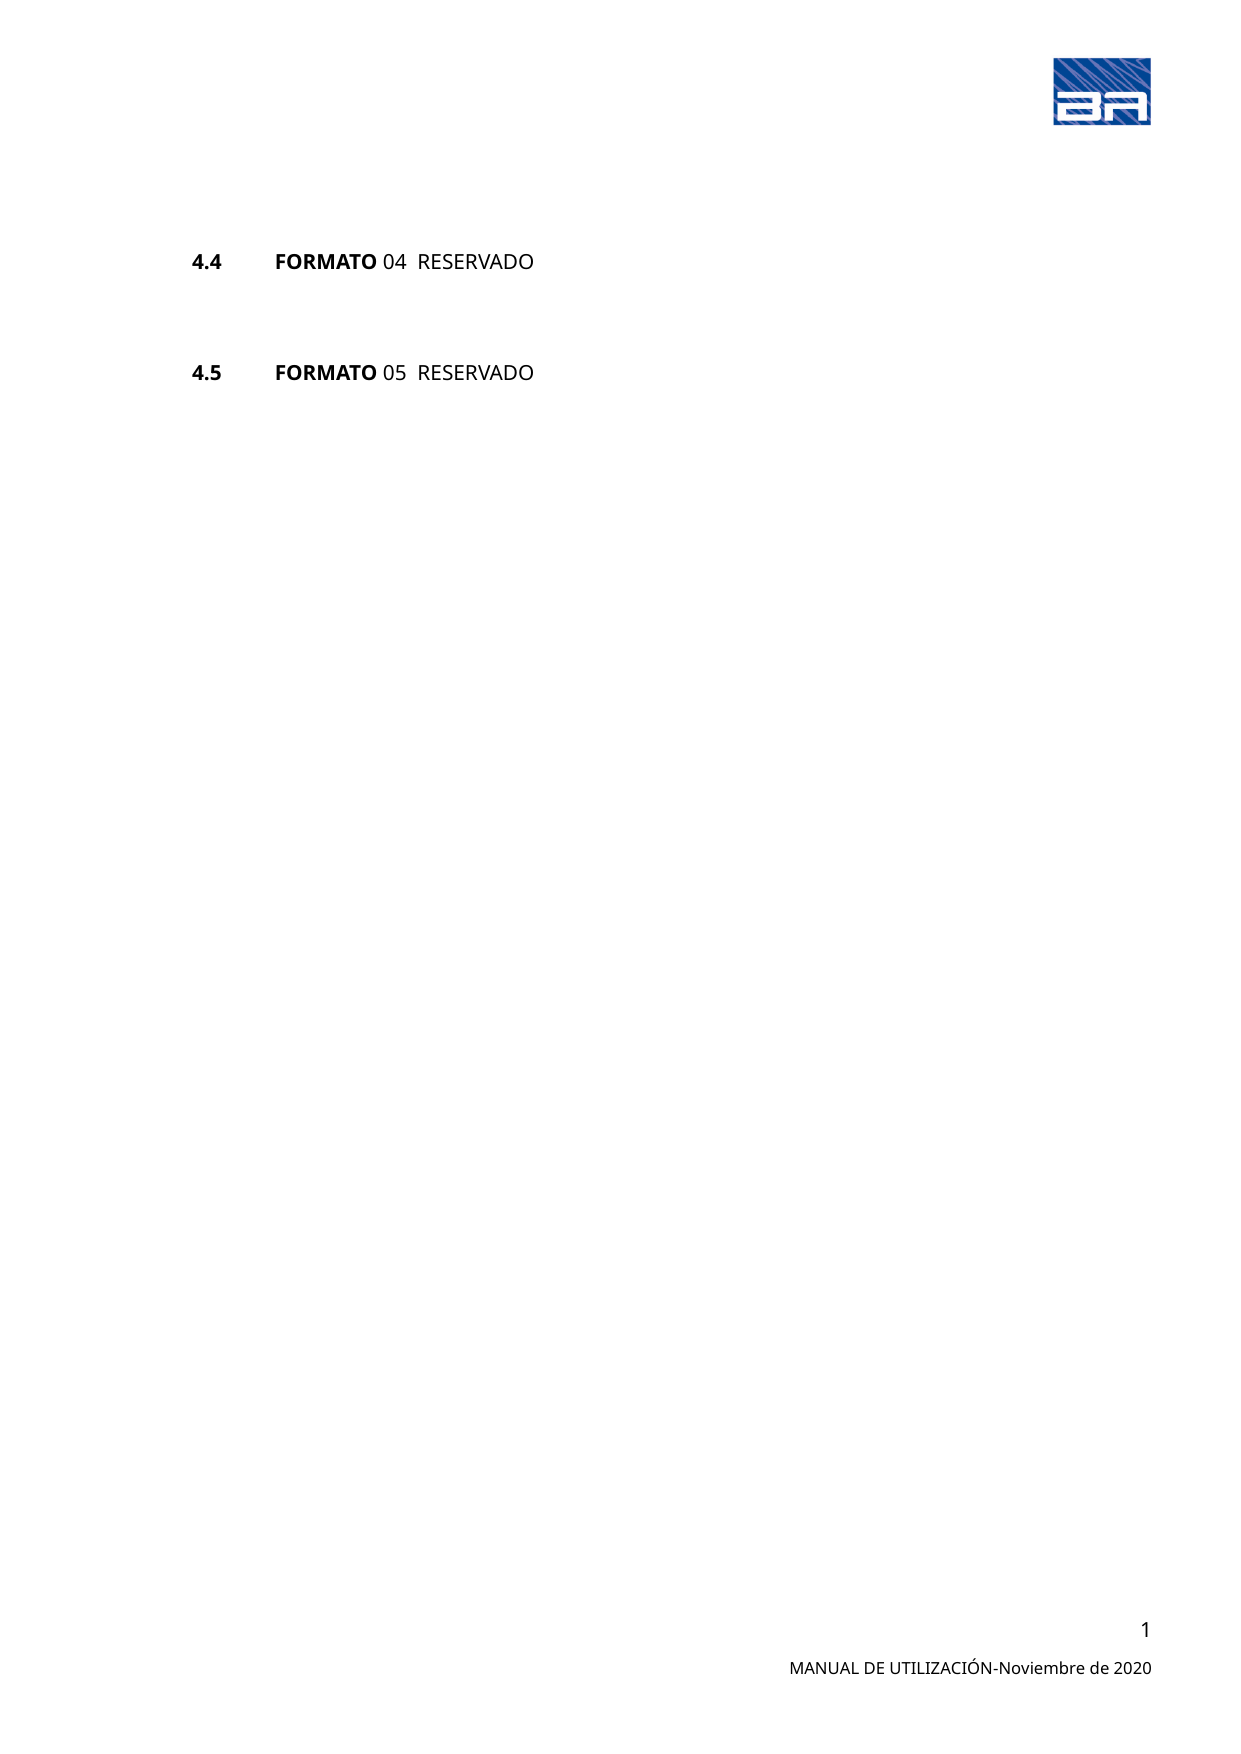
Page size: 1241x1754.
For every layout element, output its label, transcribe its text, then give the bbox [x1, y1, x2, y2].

subtitle Formato 04 reservado [192, 247, 1152, 276]
picture [1051, 55, 1152, 126]
subtitle Formato 05 reservado [192, 358, 1152, 387]
